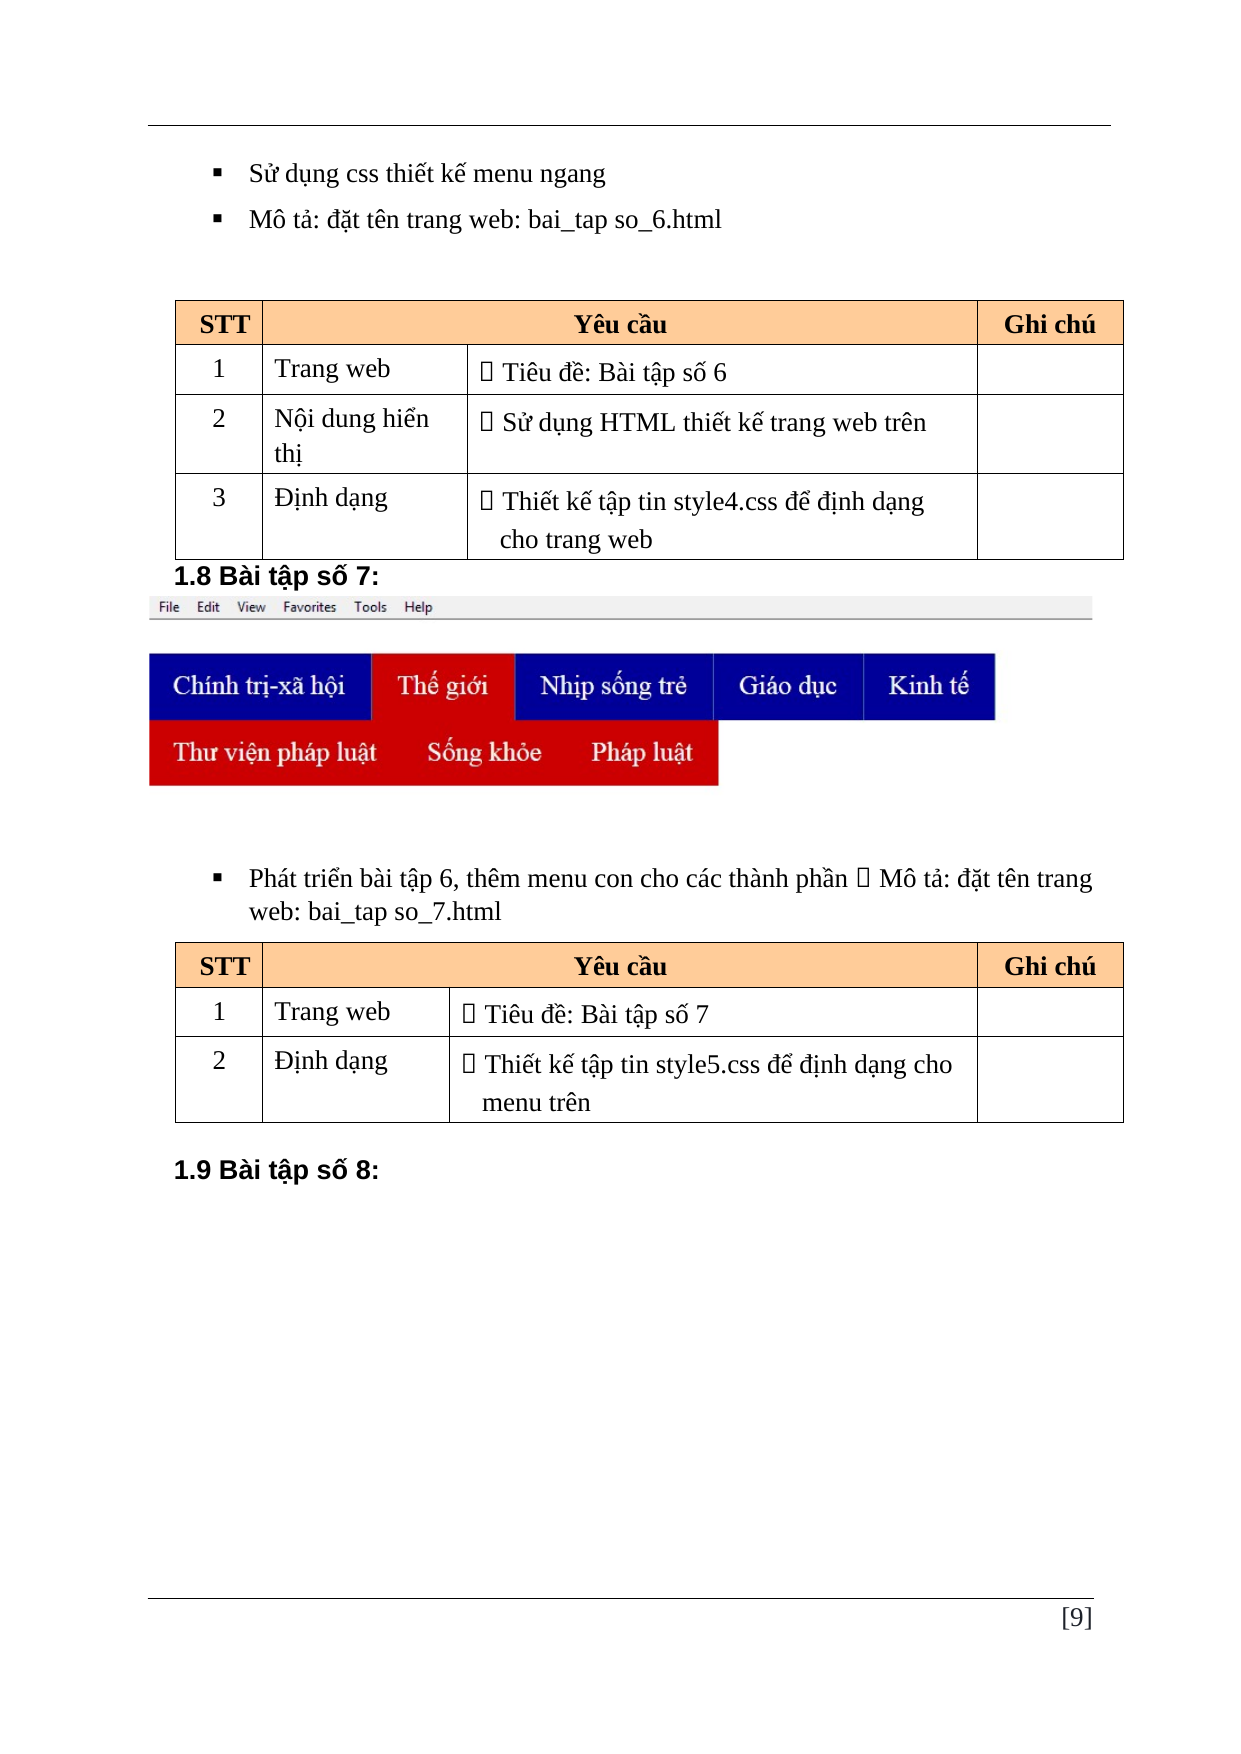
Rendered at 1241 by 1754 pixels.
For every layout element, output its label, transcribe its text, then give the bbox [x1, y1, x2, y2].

list Sử dụng css thiết kế menu ngang [211, 157, 1094, 188]
table_cell [978, 474, 1123, 558]
table_cell [978, 988, 1123, 1036]
list Phát triển bài tập 6, thêm menu con cho các thành phần  Mô tả: đặt tên trang web: bai_tap so_7.html [211, 859, 1094, 927]
table_cell  Tiêu đề: Bài tập số 6 [468, 345, 977, 394]
table_cell  Thiết kế tập tin style5.css để định dạng cho menu trên [450, 1037, 977, 1122]
table_cell 1 [176, 988, 262, 1036]
text 1.8 Bài tập số 7: [173, 559, 1094, 591]
table_cell 1 [176, 345, 262, 394]
table_cell [978, 345, 1123, 394]
table_header Ghi chú [978, 301, 1123, 344]
table_cell  Sử dụng HTML thiết kế trang web trên [468, 395, 977, 473]
table_cell Định dạng [263, 474, 467, 558]
table_header Ghi chú [978, 943, 1123, 987]
table_cell Trang web [263, 345, 467, 394]
picture [149, 596, 1093, 849]
table_cell 2 [176, 395, 262, 473]
table_cell [978, 395, 1123, 473]
table_header [263, 301, 467, 344]
list Mô tả: đặt tên trang web: bai_tap so_6.html [211, 203, 1094, 234]
table_cell Trang web [263, 988, 449, 1036]
table_cell [978, 1037, 1123, 1122]
table_header [263, 943, 449, 987]
table_header STT [176, 301, 262, 344]
table_cell Định dạng [263, 1037, 449, 1122]
table_header Yêu cầu [449, 943, 977, 987]
table_cell 3 [176, 474, 262, 558]
table_cell  Thiết kế tập tin style4.css để định dạng cho trang web [468, 474, 977, 558]
table_cell Nội dung hiển thị [263, 395, 467, 473]
table_cell  Tiêu đề: Bài tập số 7 [450, 988, 977, 1036]
table_header STT [176, 943, 262, 987]
table_cell 2 [176, 1037, 262, 1122]
table_header Yêu cầu [467, 301, 977, 344]
text 1.9 Bài tập số 8: [173, 1154, 1094, 1185]
